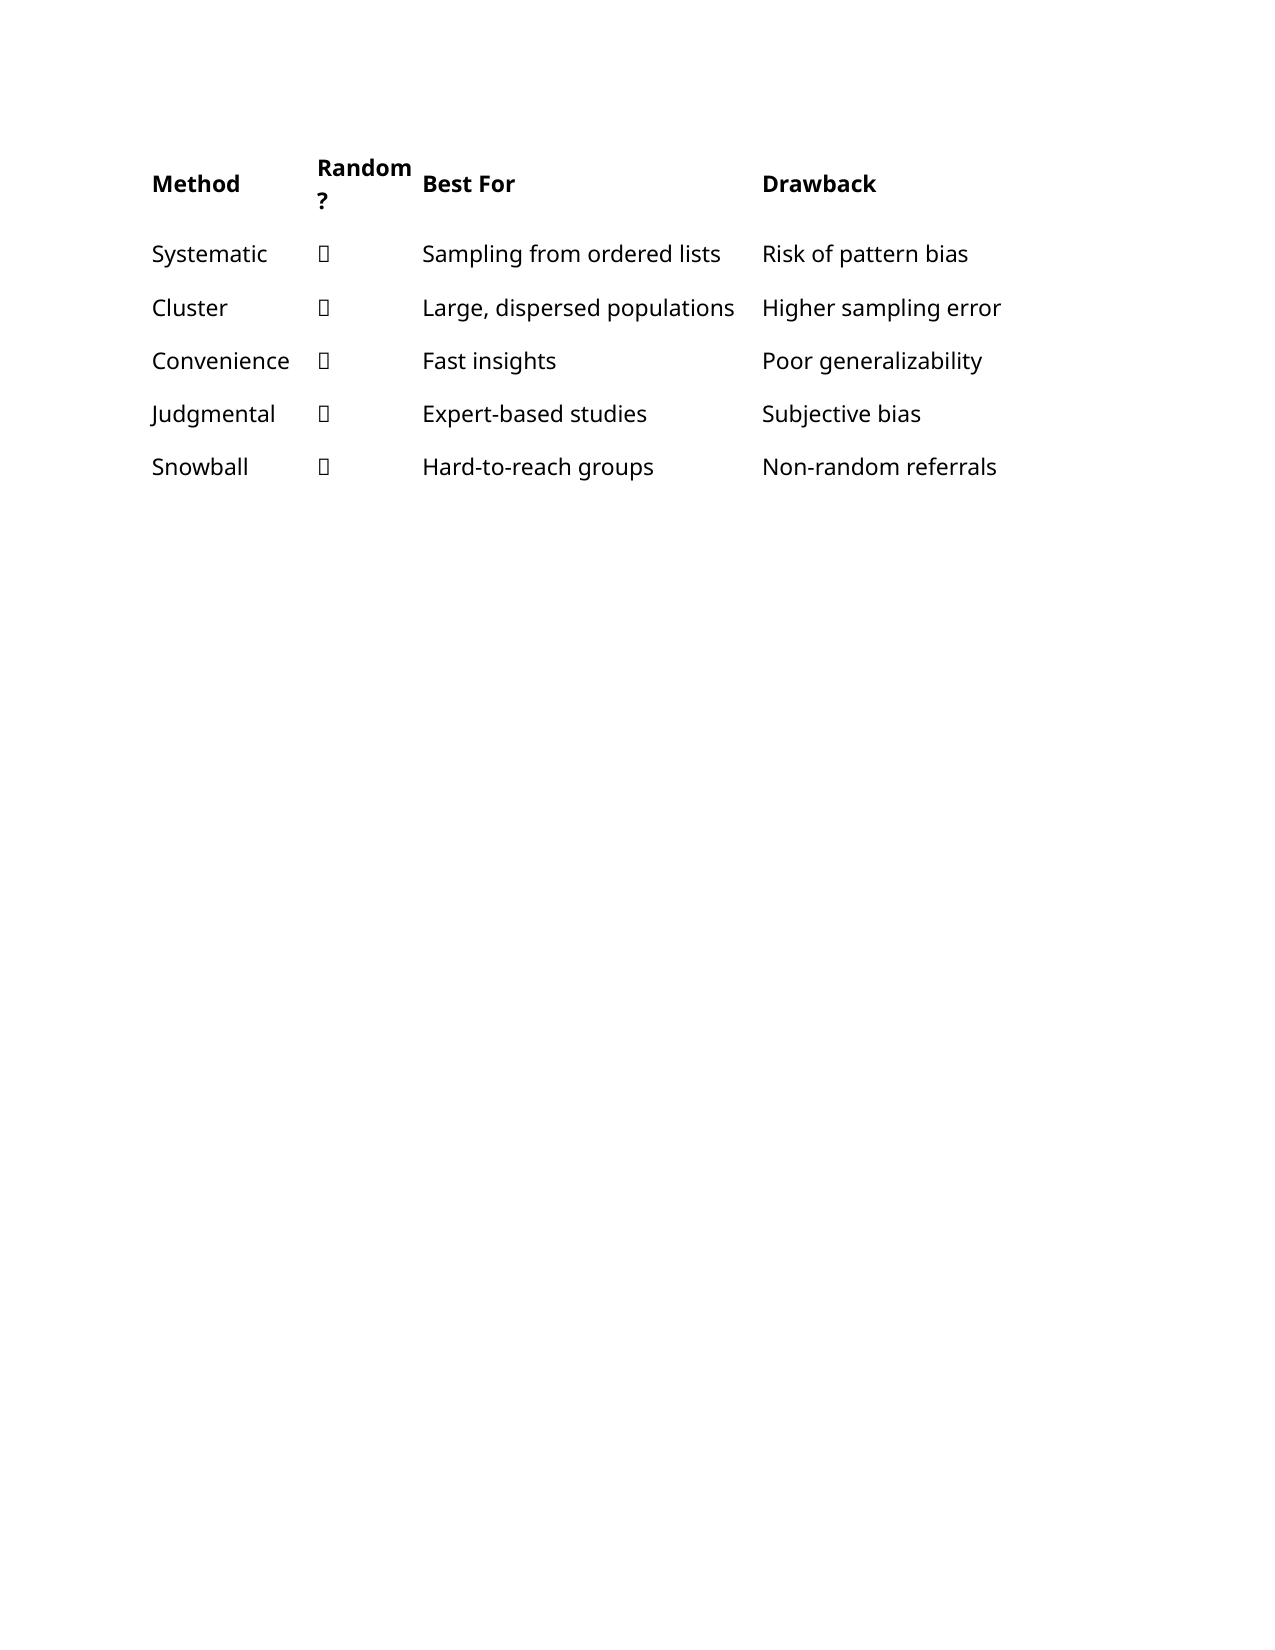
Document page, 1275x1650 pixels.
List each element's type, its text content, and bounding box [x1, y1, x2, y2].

table_cell Subjective bias [760, 396, 1028, 449]
table_cell Higher sampling error [760, 290, 1028, 343]
table_header Random? [315, 150, 421, 237]
table_cell Large, dispersed populations [421, 290, 760, 343]
table_cell Convenience [150, 343, 315, 396]
table_cell ❌ [315, 343, 421, 396]
table_header Method [150, 150, 315, 237]
table_cell Sampling from ordered lists [421, 237, 760, 290]
table_header Drawback [760, 150, 1028, 237]
table_cell Fast insights [421, 343, 760, 396]
table_cell Expert-based studies [421, 396, 760, 449]
table_cell ✅ [315, 290, 421, 343]
table_cell ✅ [315, 237, 421, 290]
table_cell ❌ [315, 396, 421, 449]
table_cell ❌ [315, 449, 421, 502]
table_cell Poor generalizability [760, 343, 1028, 396]
table_cell Snowball [150, 449, 315, 502]
table_cell Cluster [150, 290, 315, 343]
table_cell Judgmental [150, 396, 315, 449]
table_cell Risk of pattern bias [760, 237, 1028, 290]
table_header Best For [421, 150, 760, 237]
table_cell Systematic [150, 237, 315, 290]
table_cell Hard-to-reach groups [421, 449, 760, 502]
table_cell Non-random referrals [760, 449, 1028, 502]
